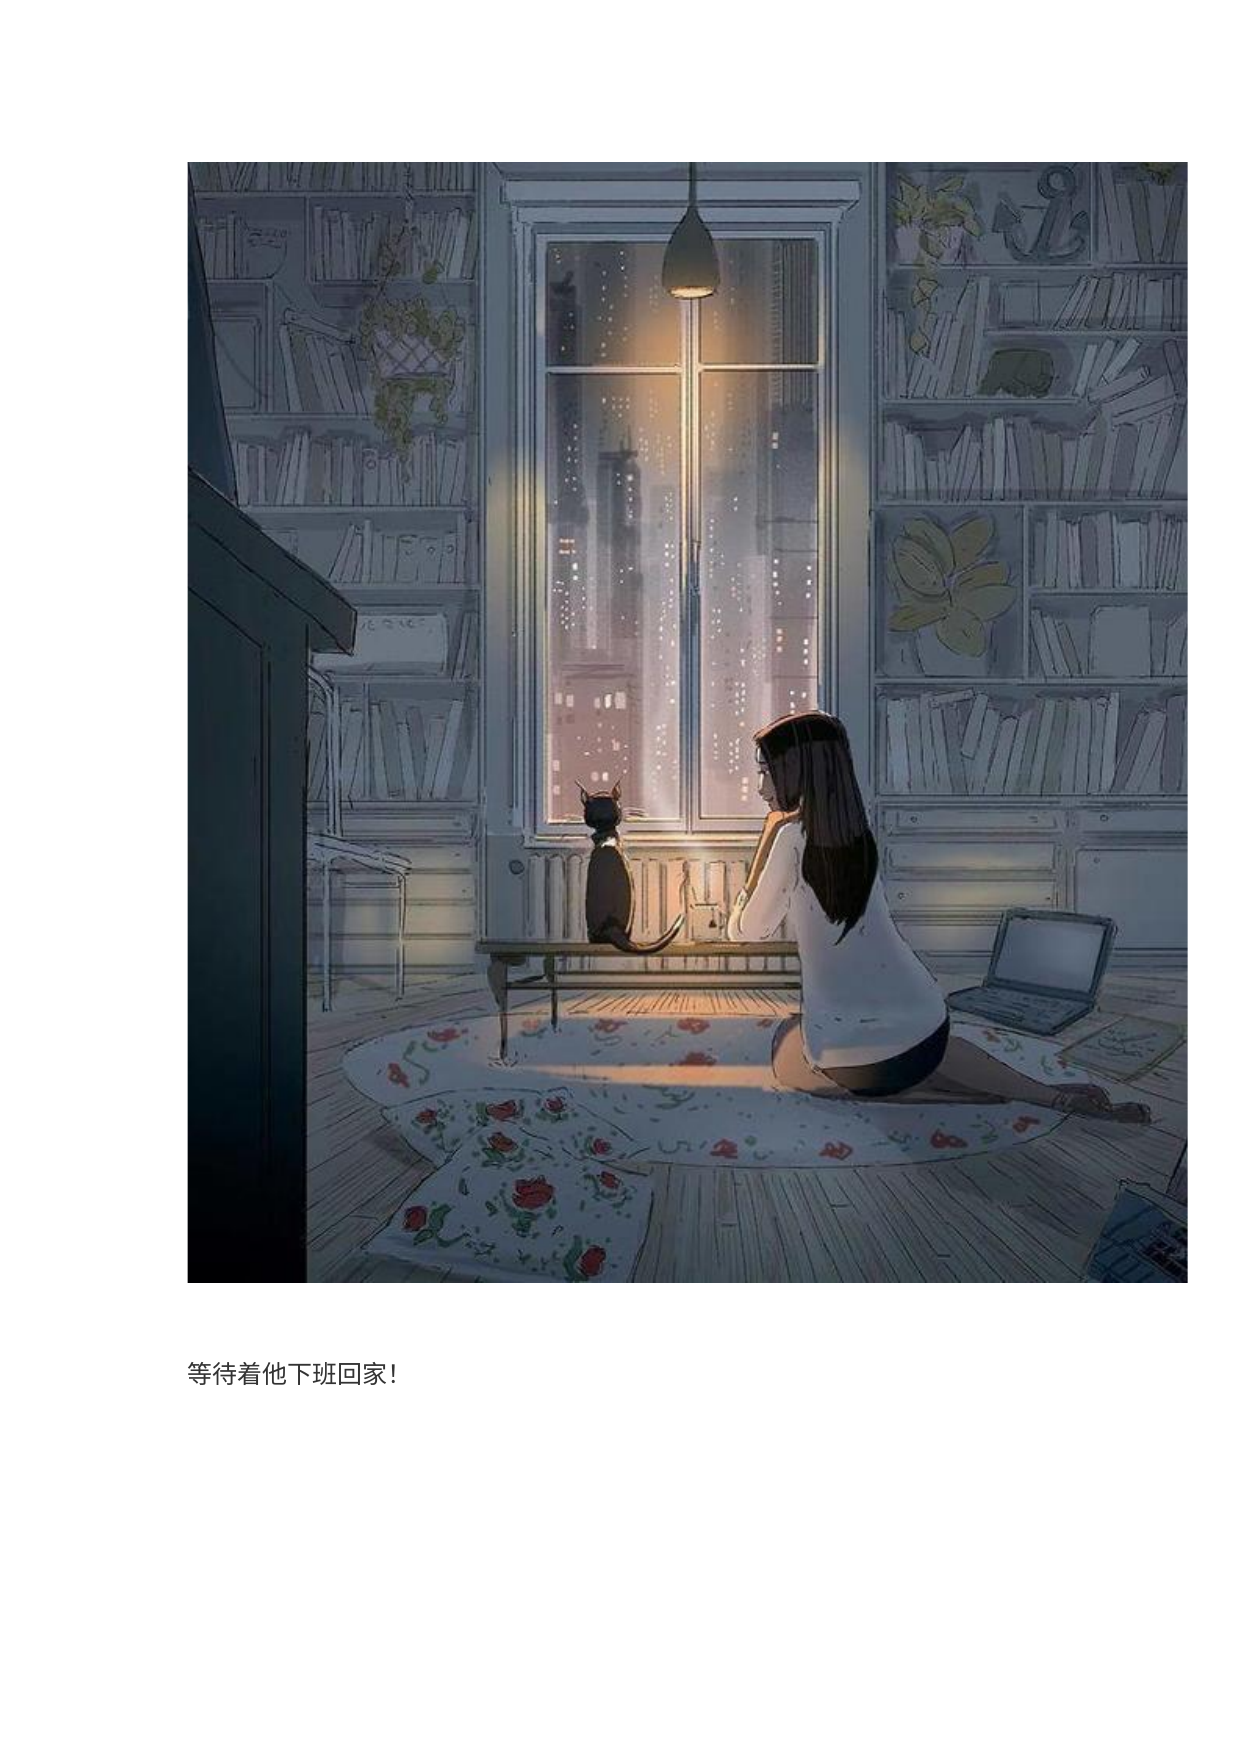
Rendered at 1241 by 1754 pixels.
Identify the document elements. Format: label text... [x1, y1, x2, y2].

text 等待着他下班回家！ [187, 1340, 1053, 1405]
picture [187, 162, 1188, 1283]
